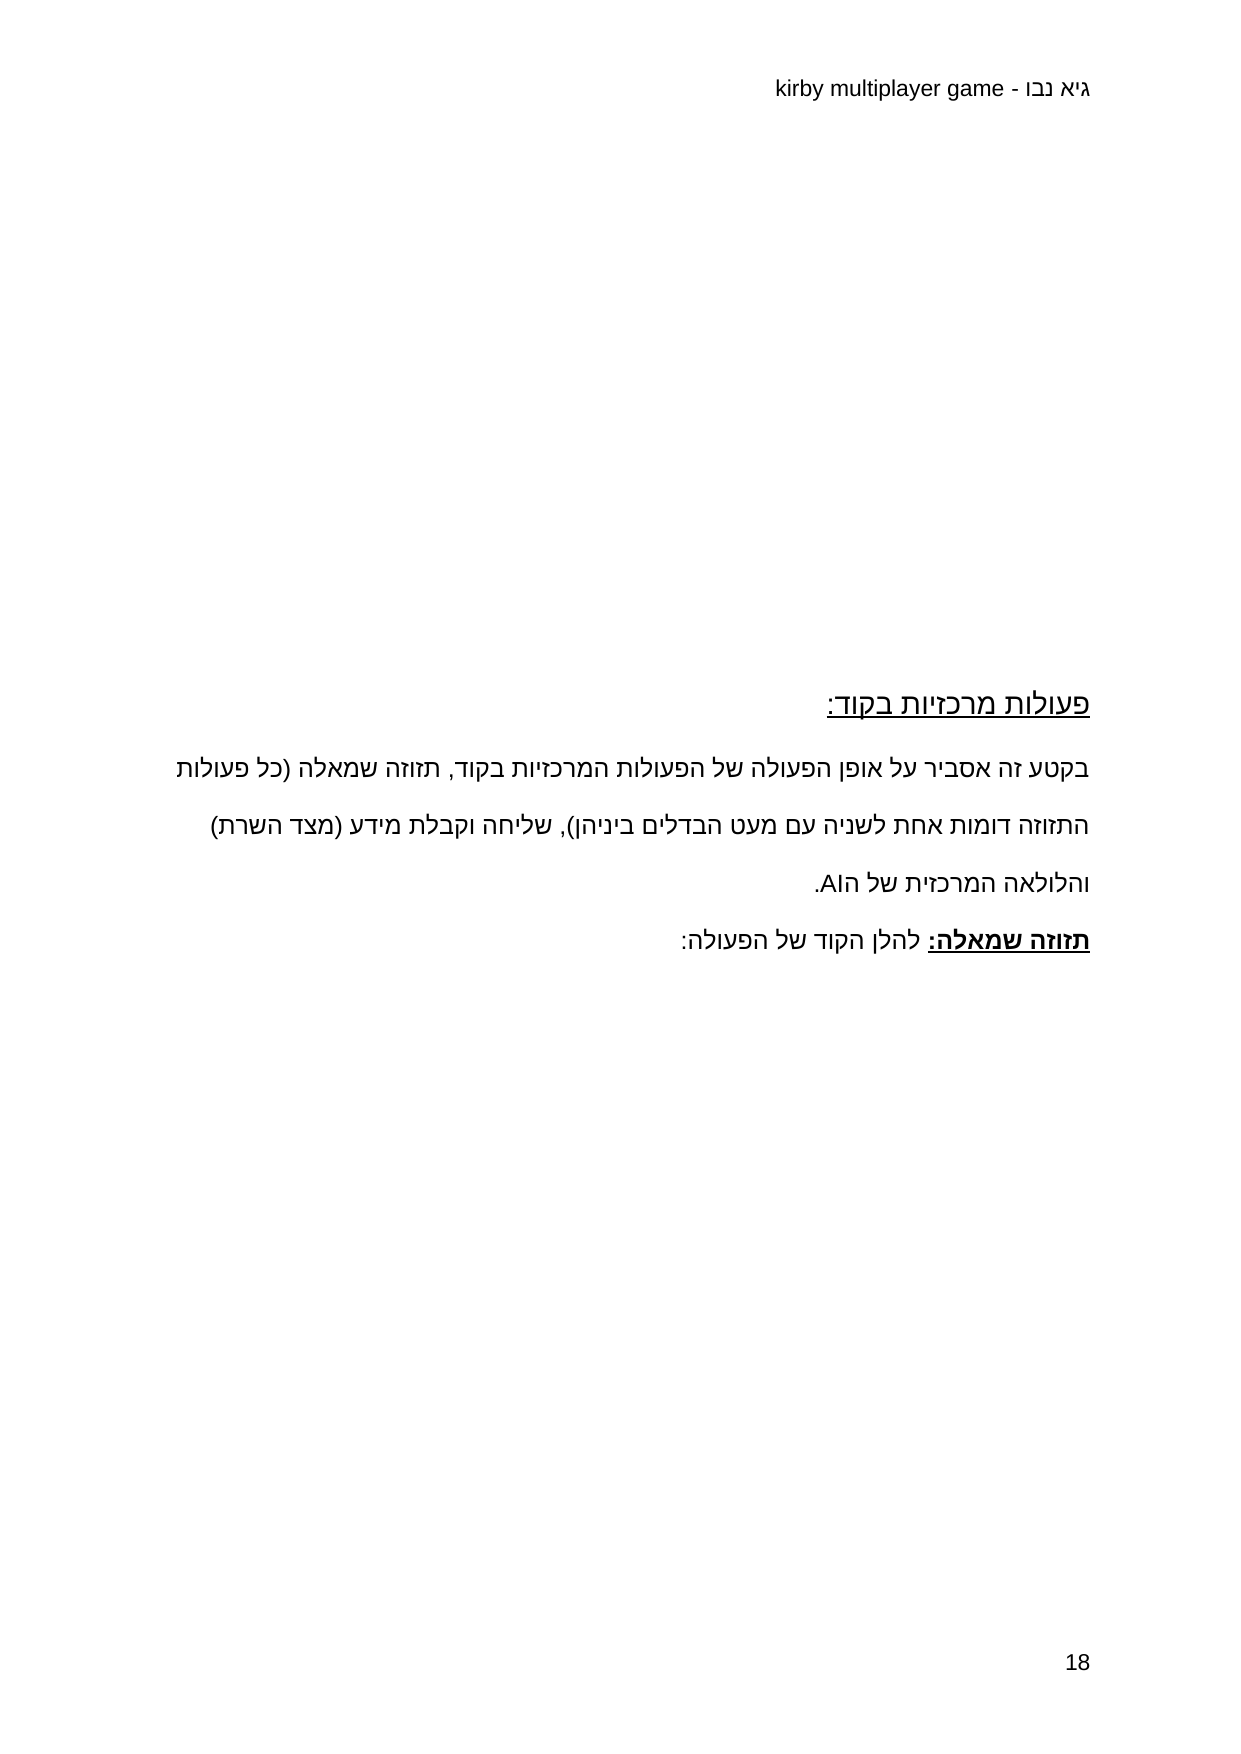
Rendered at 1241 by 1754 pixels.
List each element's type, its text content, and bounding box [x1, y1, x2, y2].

text בקטע זה אסביר על אופן הפעולה של הפעולות המרכזיות בקוד, תזוזה שמאלה (כל פעולות התזוזה דומות אחת לשניה עם מעט הבדלים ביניהן), שליחה וקבלת מידע (מצד השרת) והלולאה המרכזית של הAI. [150, 754, 1090, 897]
text תזוזה שמאלה: להלן הקוד של הפעולה: [150, 926, 1090, 955]
text פעולות מרכזיות בקוד: [150, 687, 1090, 720]
